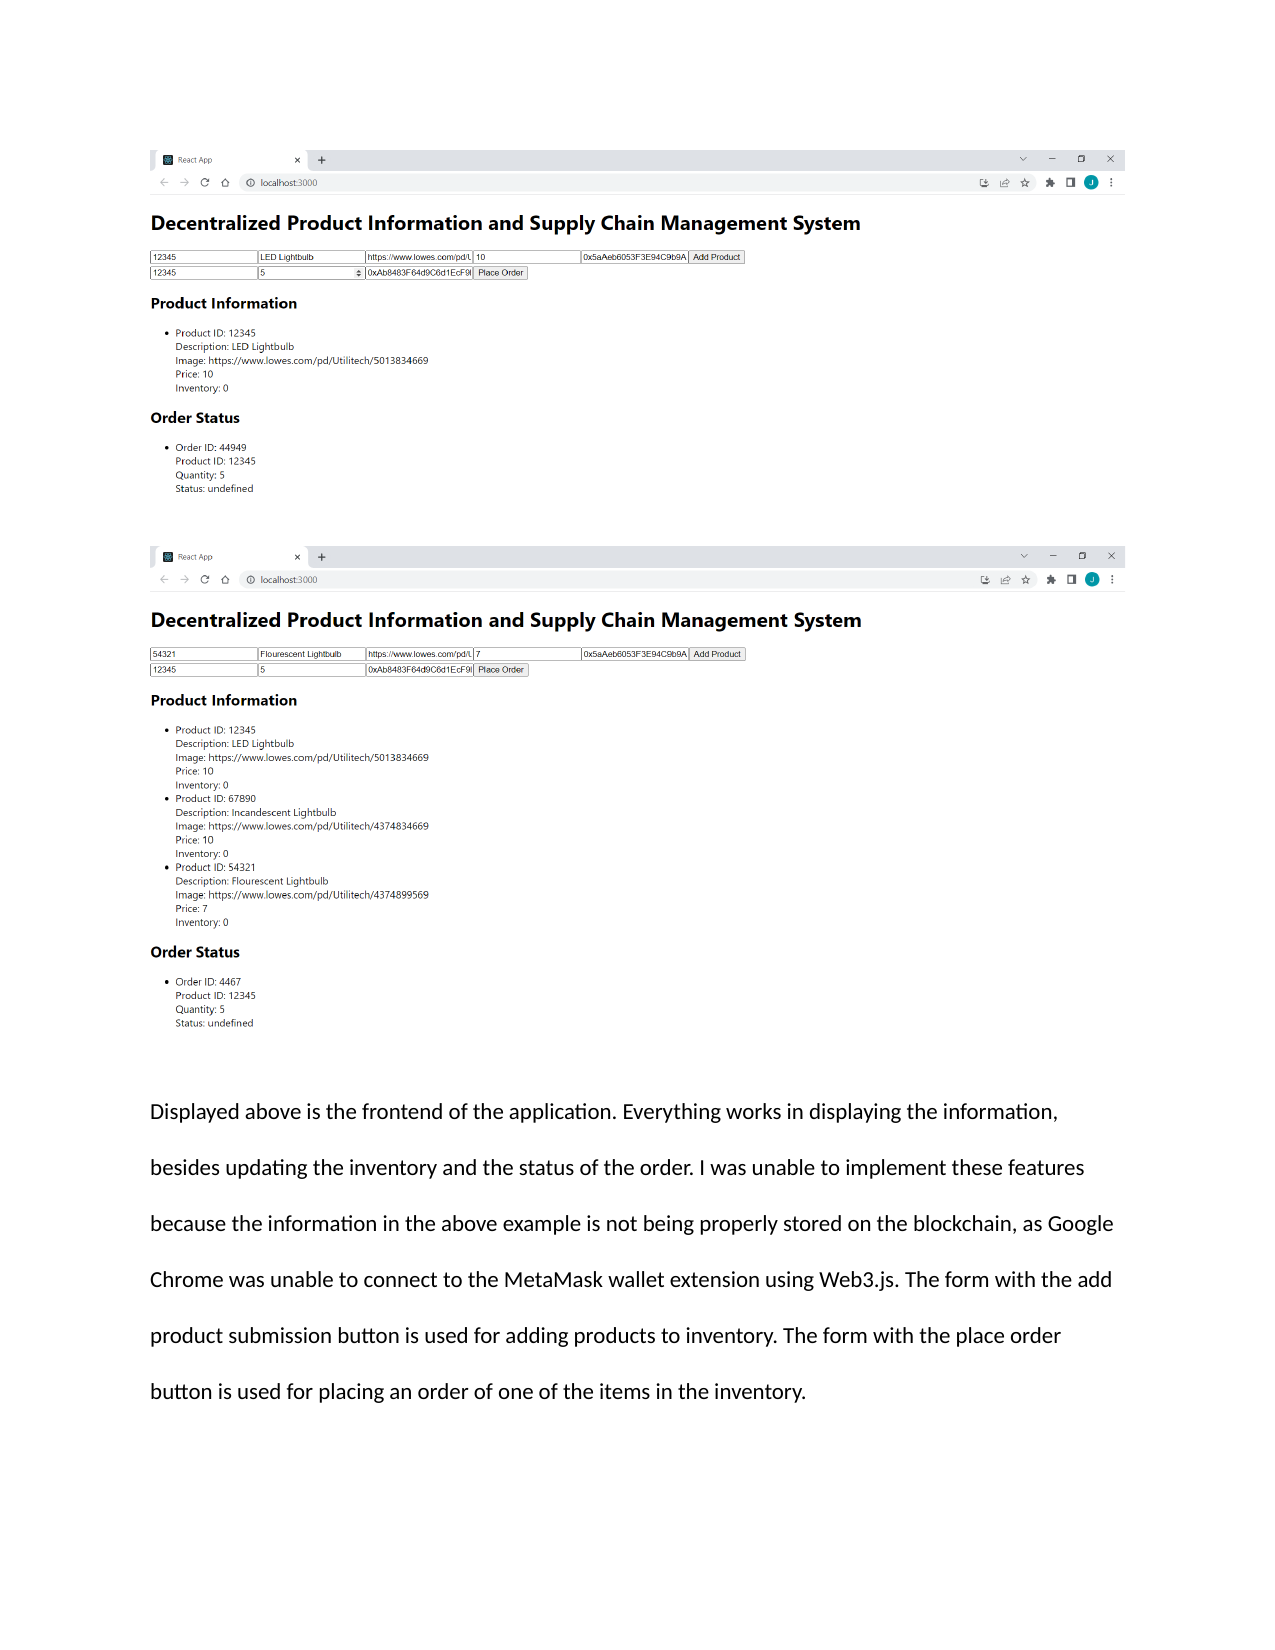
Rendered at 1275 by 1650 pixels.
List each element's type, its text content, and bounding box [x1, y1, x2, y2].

text Displayed above is the frontend of the application. Everything works in displaying the information, besides updating the inventory and the status of the order. I was unable to implement these features because the information in the above example is not being properly stored on the blockchain, as Google Chrome was unable to connect to the MetaMask wallet extension using Web3.js. The form with the add product submission button is used for adding products to inventory. The form with the place order button is used for placing an order of one of the items in the inventory. [150, 1097, 1125, 1405]
picture [150, 150, 1125, 519]
picture [150, 546, 1125, 1070]
